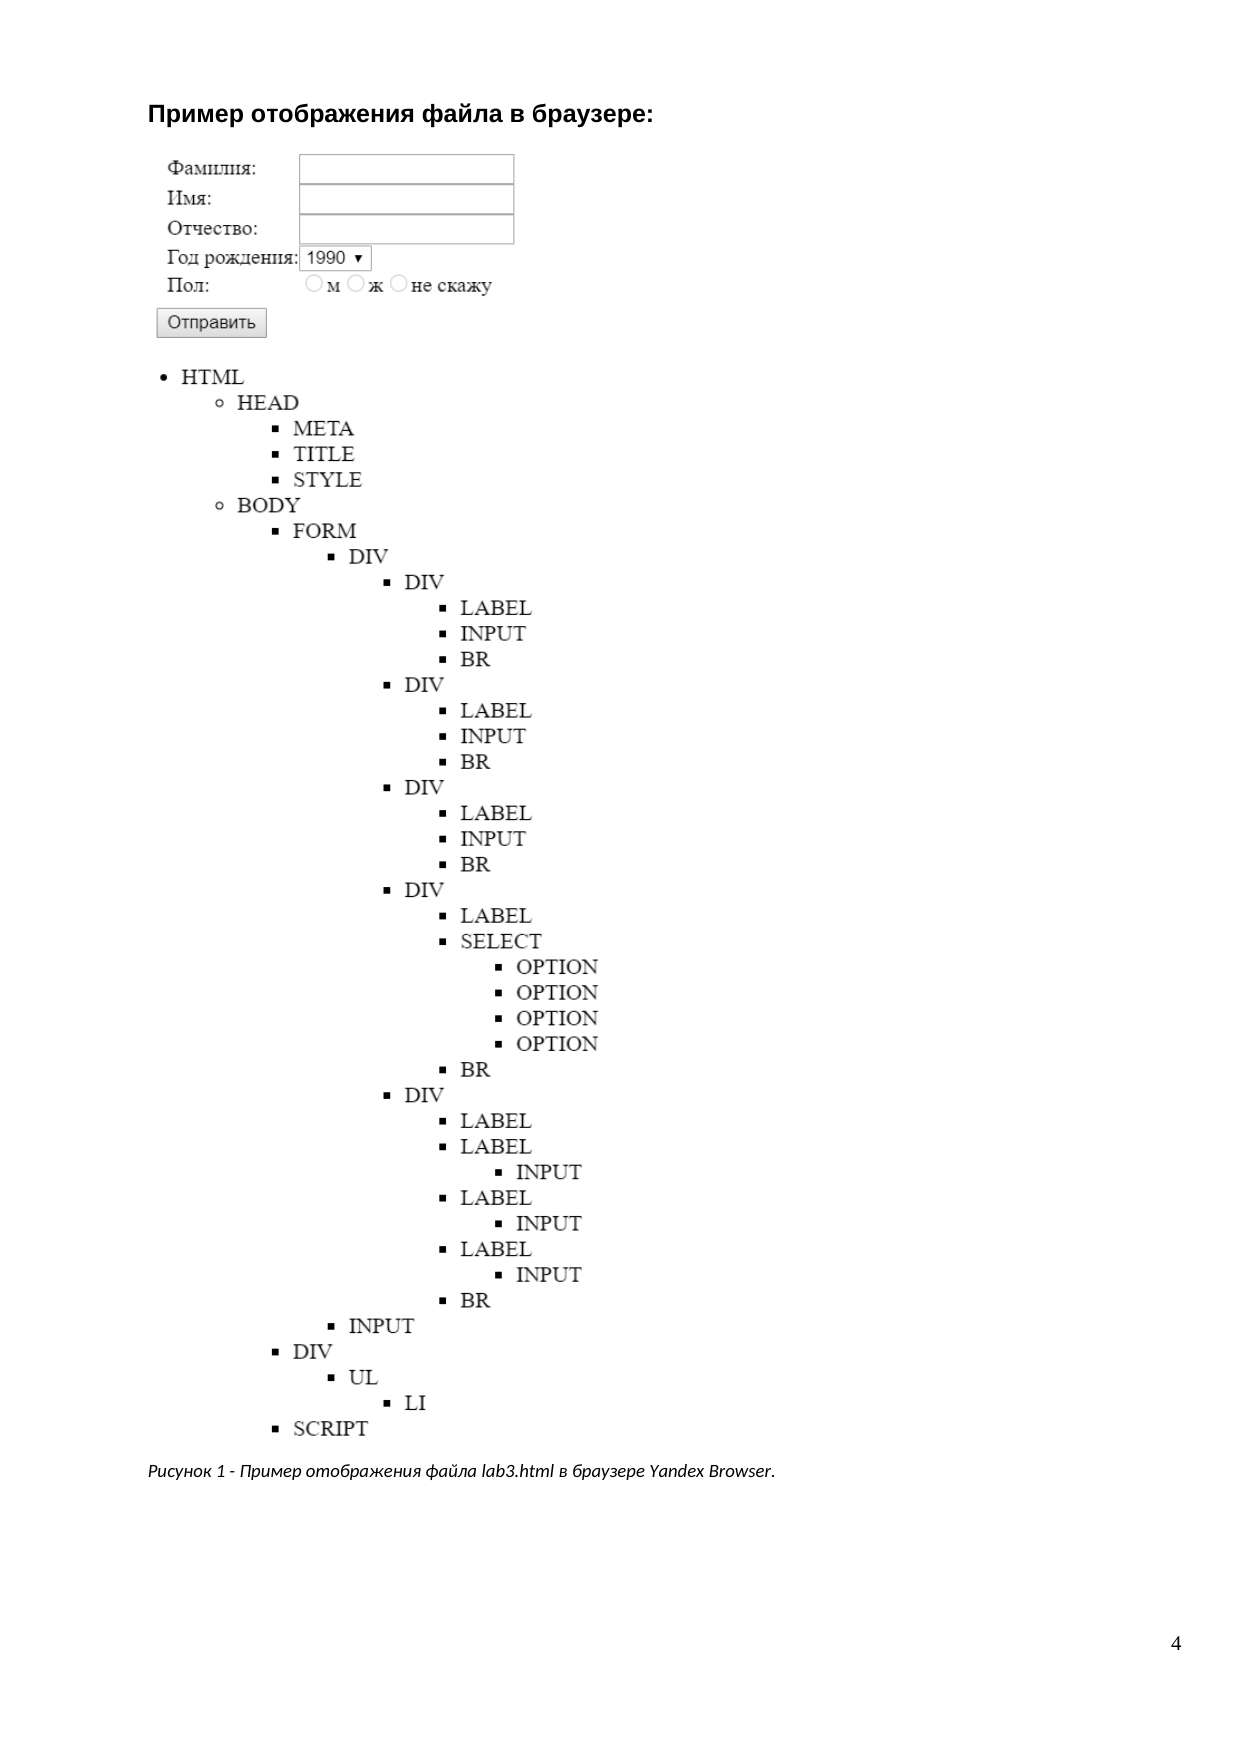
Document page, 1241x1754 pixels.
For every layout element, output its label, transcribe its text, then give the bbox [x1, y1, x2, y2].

picture [147, 139, 553, 352]
picture [147, 363, 609, 1448]
